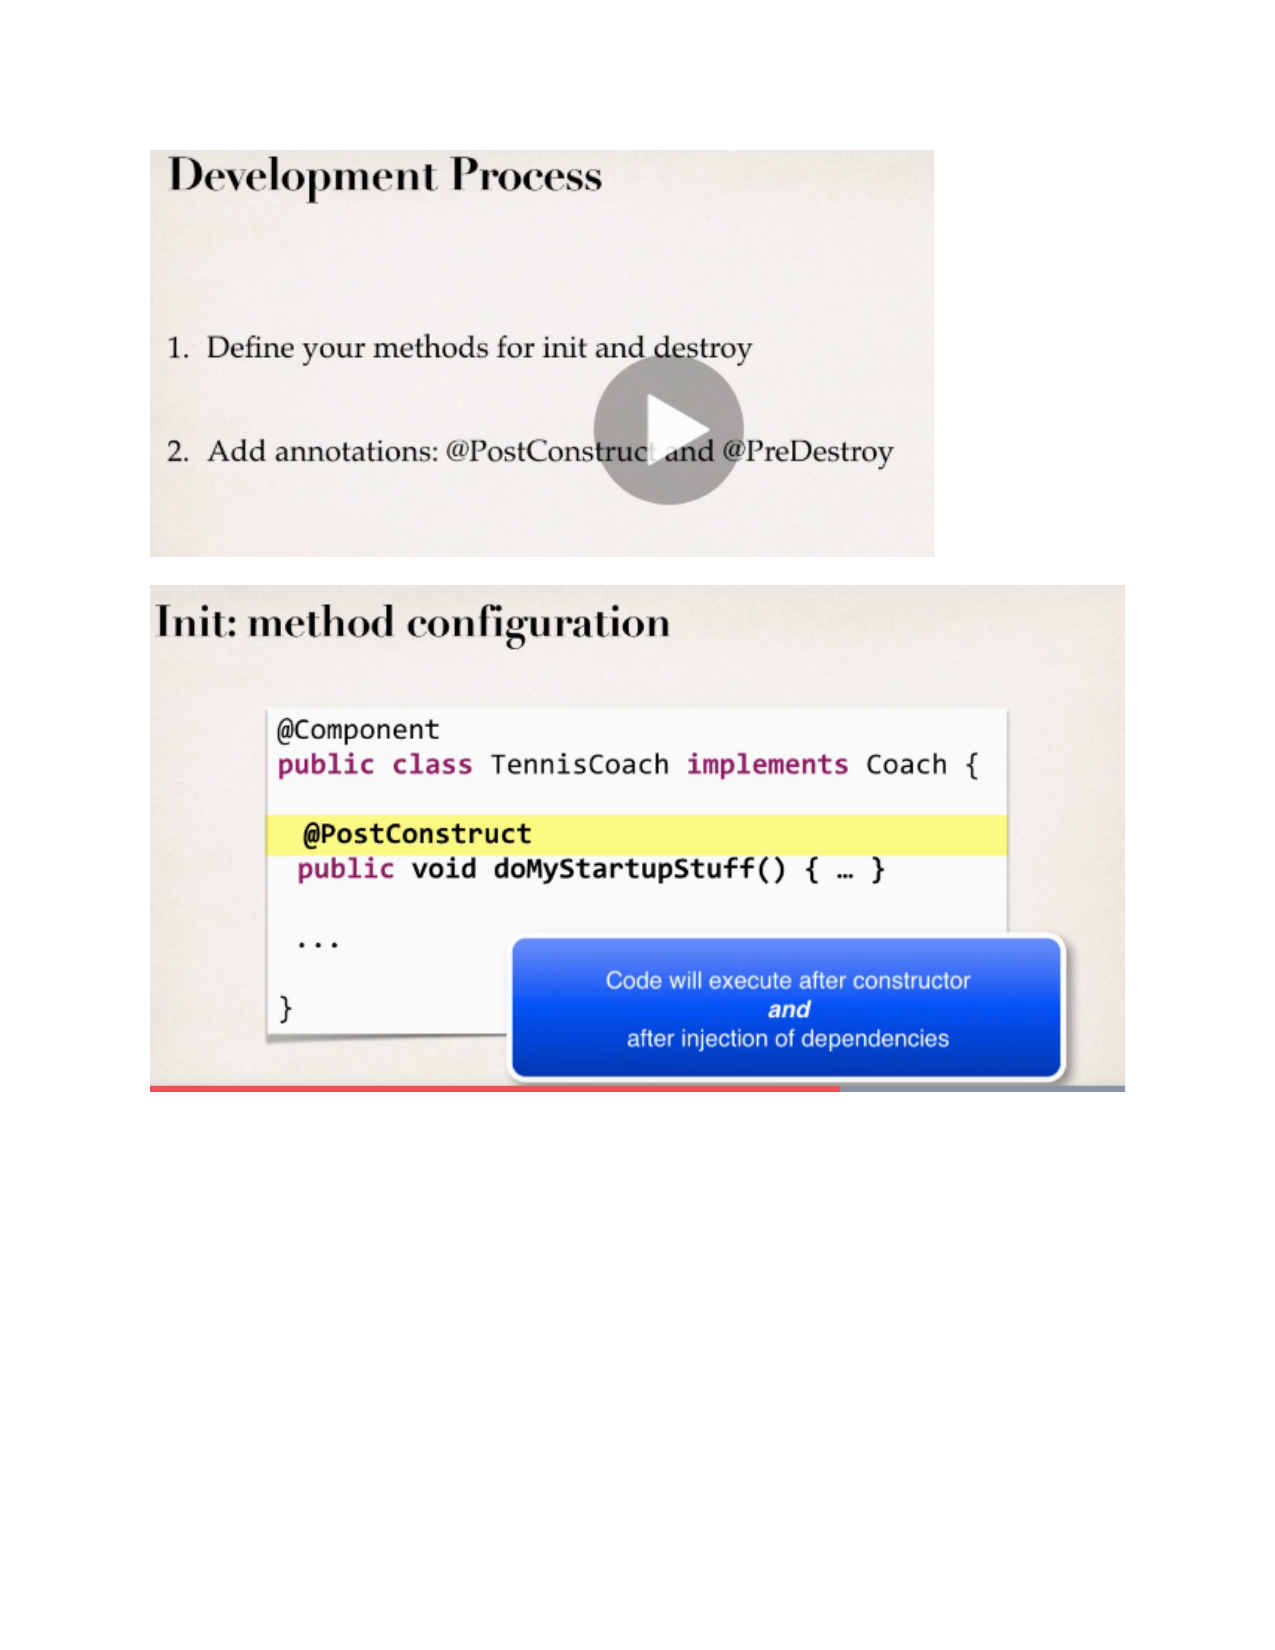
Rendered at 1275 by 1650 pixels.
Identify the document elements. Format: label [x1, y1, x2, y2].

picture [150, 150, 935, 557]
picture [150, 585, 1125, 1092]
